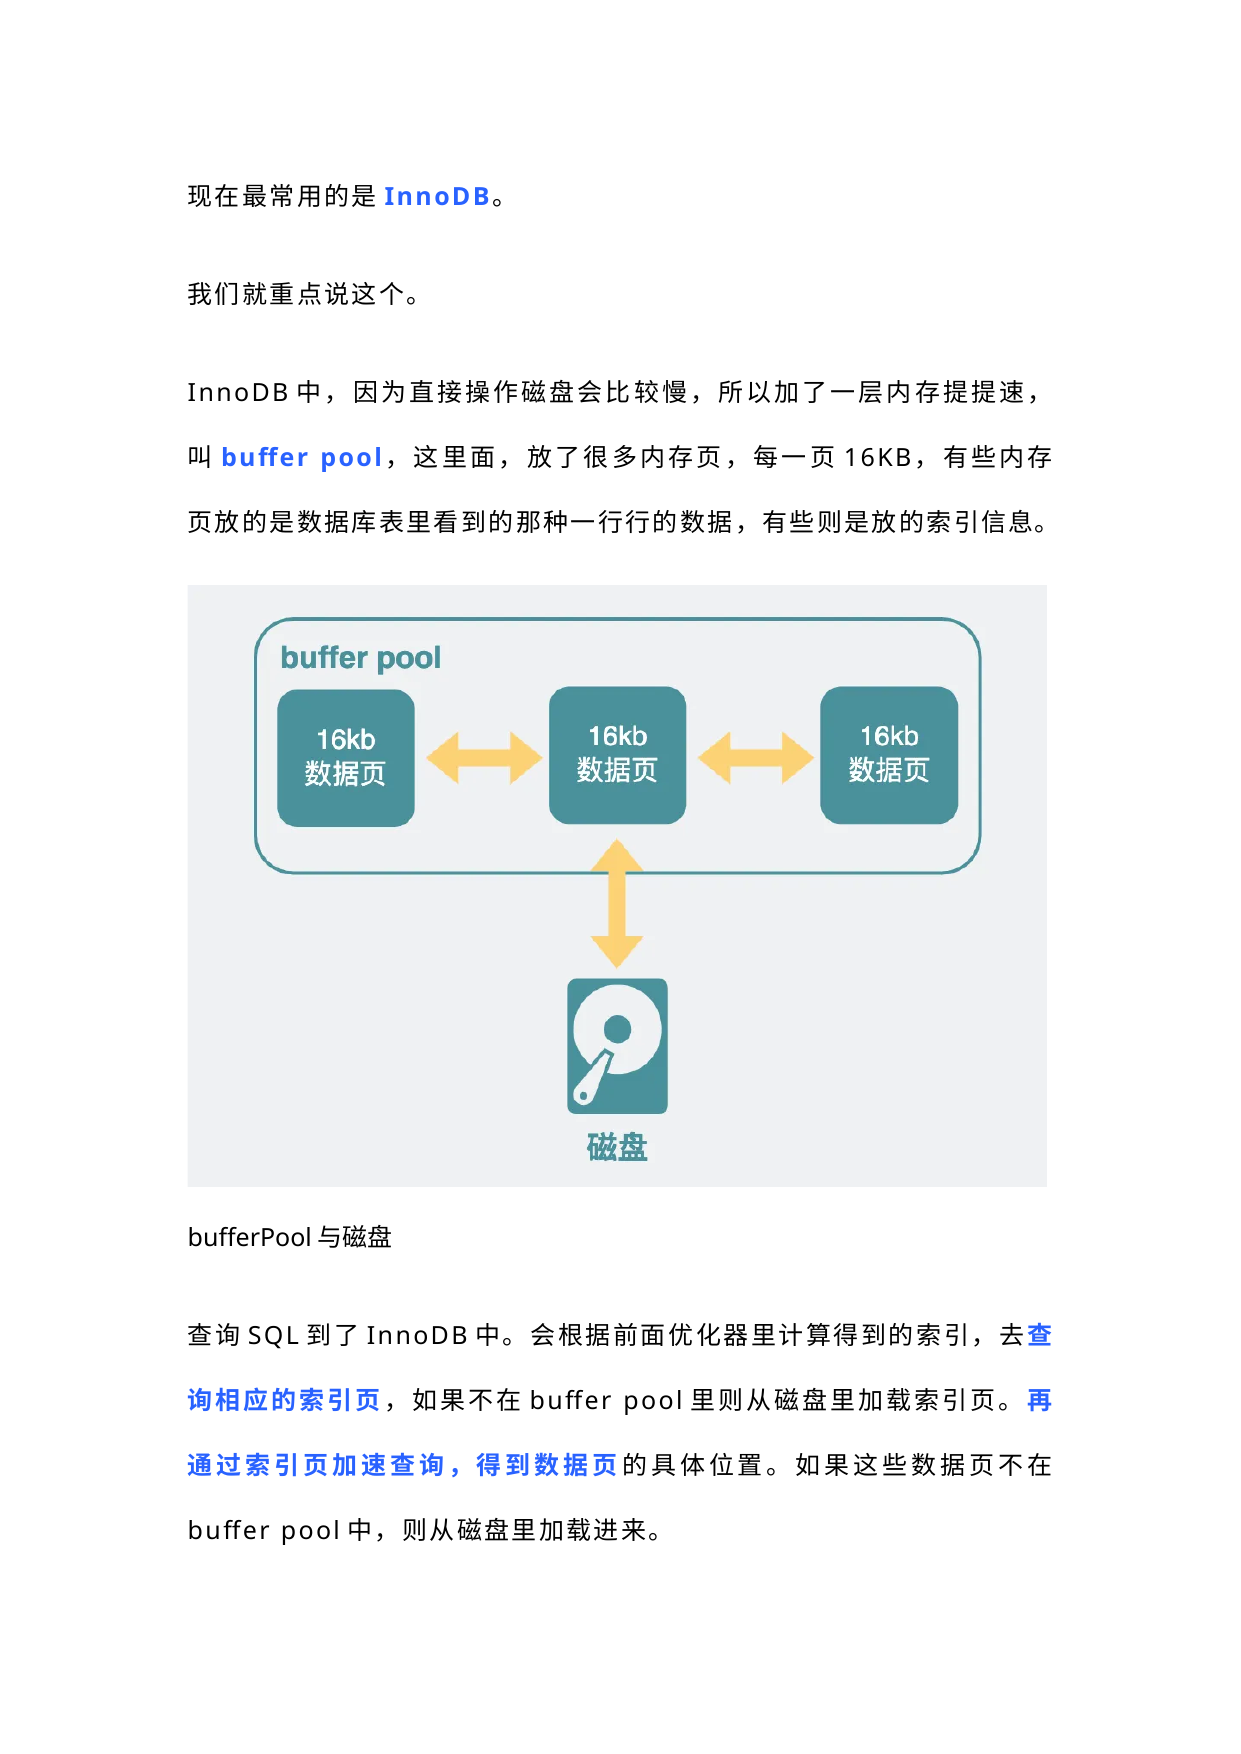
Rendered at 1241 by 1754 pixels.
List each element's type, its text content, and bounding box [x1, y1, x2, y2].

text 查询SQL到了InnoDB中。会根据前面优化器里计算得到的索引，去查询相应的索引页，如果不在buffer pool里则从磁盘里加载索引页。再通过索引页加速查询，得到数据页的具体位置。如果这些数据页不在buffer pool中，则从磁盘里加载进来。 [187, 1301, 1053, 1561]
text InnoDB中，因为直接操作磁盘会比较慢，所以加了一层内存提提速，叫buffer pool，这里面，放了很多内存页，每一页16KB，有些内存页放的是数据库表里看到的那种一行行的数据，有些则是放的索引信息。 [187, 358, 1053, 553]
picture [187, 585, 1047, 1187]
text 现在最常用的是InnoDB。 [187, 162, 1053, 227]
text 我们就重点说这个。 [187, 260, 1053, 325]
